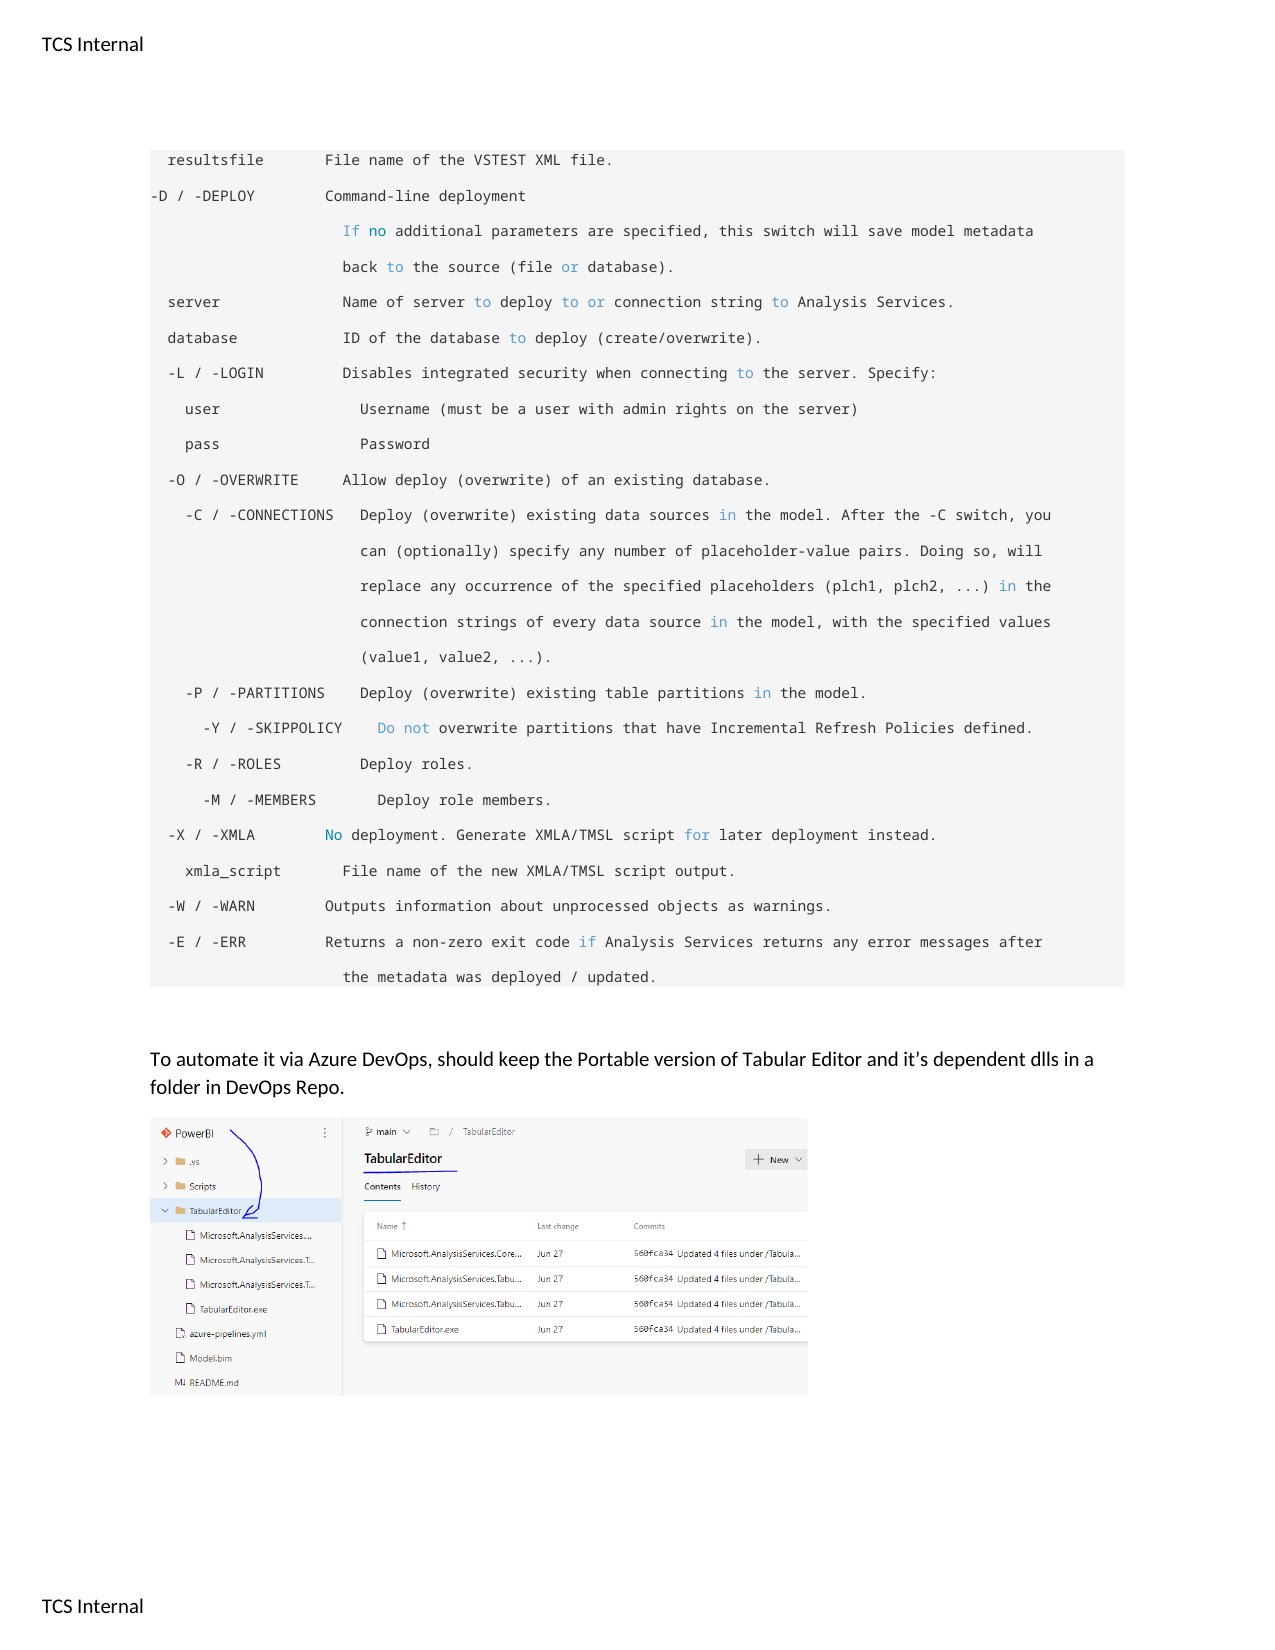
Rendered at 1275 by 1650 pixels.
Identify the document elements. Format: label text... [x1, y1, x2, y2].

text -X / -XMLA No deployment. Generate XMLA/TMSL script for later deployment instead. [150, 825, 1125, 845]
text -W / -WARN Outputs information about unprocessed objects as warnings. [150, 896, 1125, 916]
text server Name of server to deploy to or connection string to Analysis Services. [150, 292, 1125, 312]
text -D / -DEPLOY Command-line deployment [150, 186, 1125, 205]
text -E / -ERR Returns a non-zero exit code if Analysis Services returns any error messages after [150, 931, 1125, 951]
text -M / -MEMBERS Deploy role members. [150, 789, 1125, 809]
text To automate it via Azure DevOps, should keep the Portable version of Tabular Editor and it’s dependent dlls in a folder in DevOps Repo. [150, 1047, 1125, 1099]
text -C / -CONNECTIONS Deploy (overwrite) existing data sources in the model. After the -C switch, you [150, 505, 1125, 525]
text -R / -ROLES Deploy roles. [150, 754, 1125, 774]
text back to the source (file or database). [150, 257, 1125, 276]
text replace any occurrence of the specified placeholders (plch1, plch2, ...) in the [150, 576, 1125, 596]
text If no additional parameters are specified, this switch will save model metadata [150, 221, 1125, 241]
text xmla_script File name of the new XMLA/TMSL script output. [150, 860, 1125, 880]
text -L / -LOGIN Disables integrated security when connecting to the server. Specify: [150, 363, 1125, 383]
text database ID of the database to deploy (create/overwrite). [150, 328, 1125, 347]
text user Username (must be a user with admin rights on the server) [150, 399, 1125, 418]
text -Y / -SKIPPOLICY Do not overwrite partitions that have Incremental Refresh Policies defined. [150, 718, 1125, 738]
picture [150, 1118, 808, 1396]
text -O / -OVERWRITE Allow deploy (overwrite) of an existing database. [150, 470, 1125, 489]
text resultsfile File name of the VSTEST XML file. [150, 150, 1125, 170]
text -P / -PARTITIONS Deploy (overwrite) existing table partitions in the model. [150, 683, 1125, 703]
text (value1, value2, ...). [150, 647, 1125, 667]
text pass Password [150, 434, 1125, 454]
text can (optionally) specify any number of placeholder-value pairs. Doing so, will [150, 541, 1125, 561]
text connection strings of every data source in the model, with the specified values [150, 612, 1125, 632]
text the metadata was deployed / updated. [150, 967, 1125, 987]
